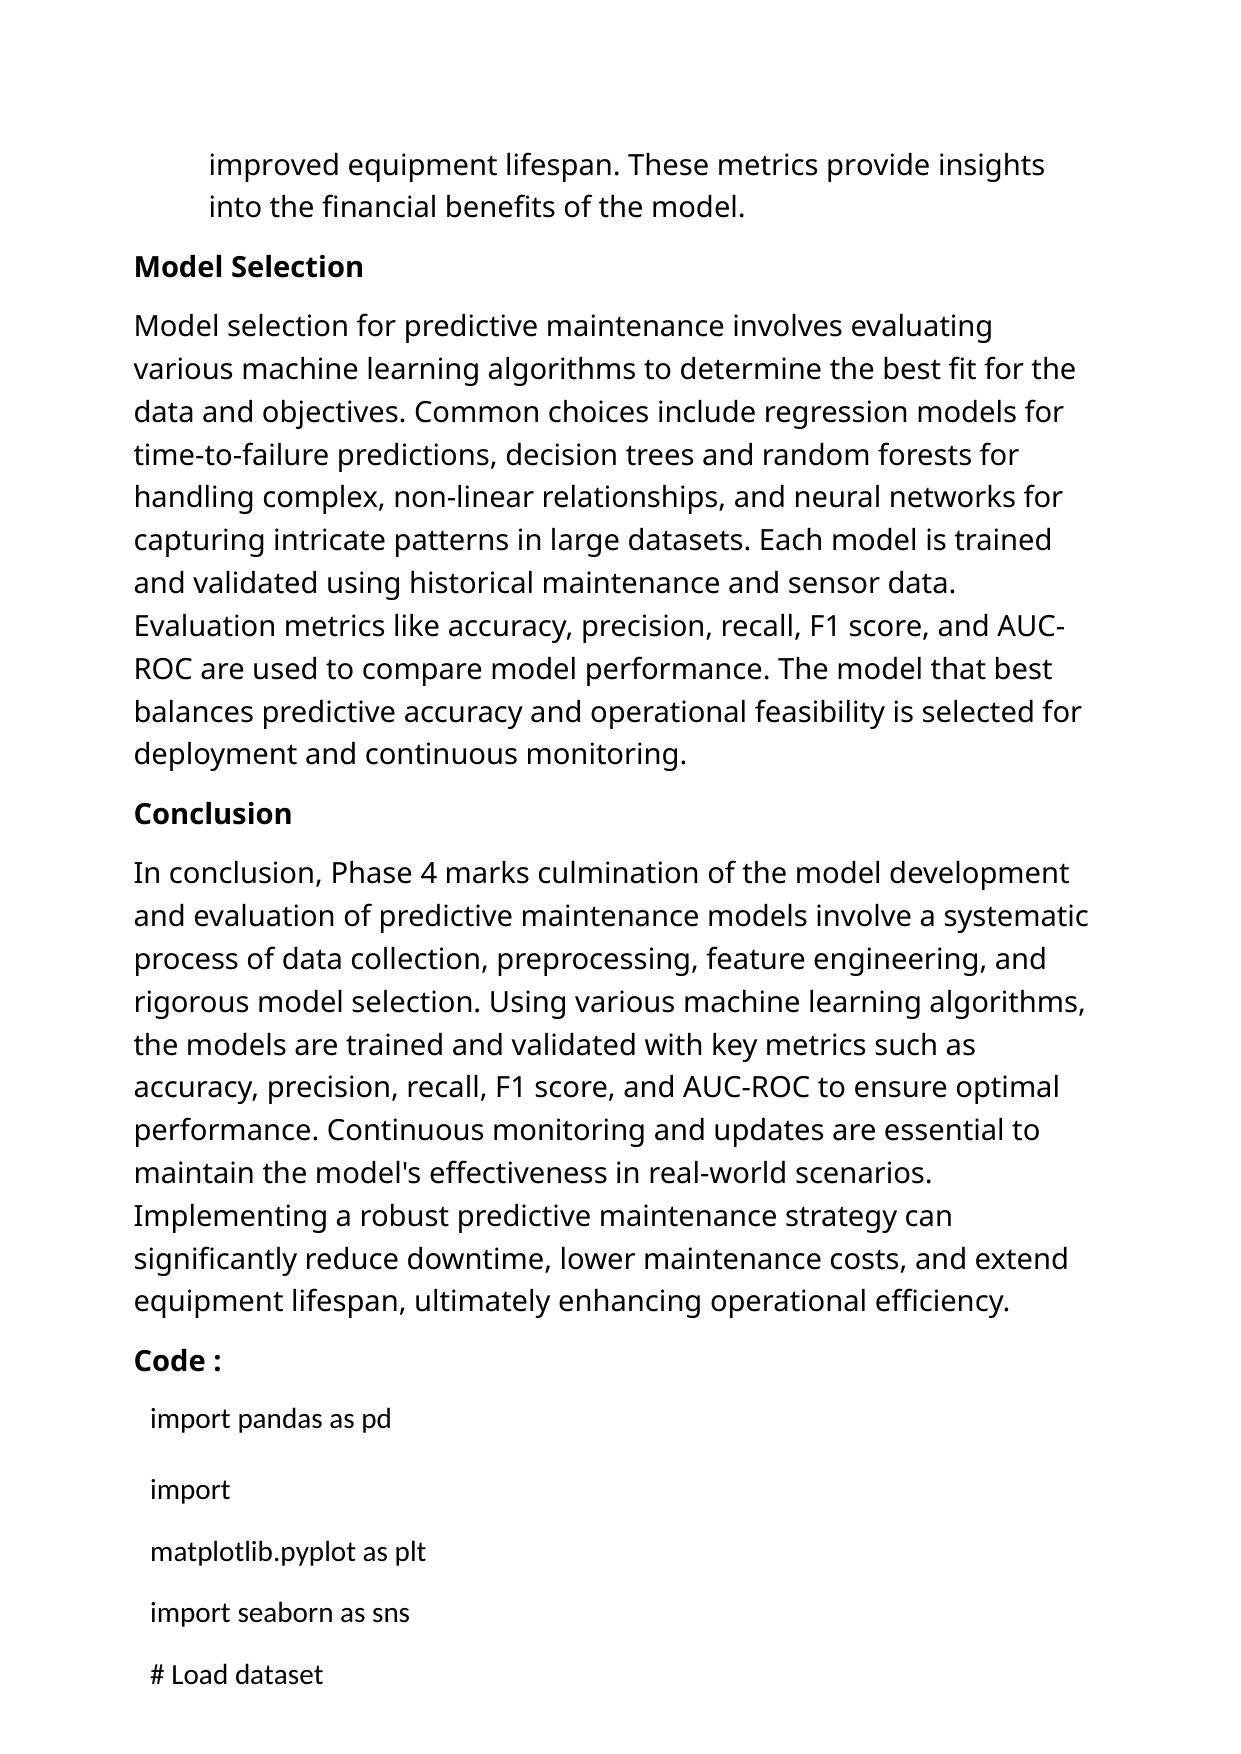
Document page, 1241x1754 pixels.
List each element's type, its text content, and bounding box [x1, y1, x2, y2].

text Model selection for predictive maintenance involves evaluating various machine learning algorithms to determine the best fit for the data and objectives. Common choices include regression models for time-to-failure predictions, decision trees and random forests for handling complex, non-linear relationships, and neural networks for capturing intricate patterns in large datasets. Each model is trained and validated using historical maintenance and sensor data. Evaluation metrics like accuracy, precision, recall, F1 score, and AUC-ROC are used to compare model performance. The model that best balances predictive accuracy and operational feasibility is selected for deployment and continuous monitoring. [133, 306, 1101, 773]
text # Load dataset [150, 1656, 1101, 1692]
text Model Selection [133, 246, 1101, 286]
text import pandas as pd [150, 1400, 1101, 1435]
text Code : [133, 1340, 1101, 1380]
text Conclusion [133, 793, 1101, 833]
text In conclusion, Phase 4 marks culmination of the model development and evaluation of predictive maintenance models involve a systematic process of data collection, preprocessing, feature engineering, and rigorous model selection. Using various machine learning algorithms, the models are trained and validated with key metrics such as accuracy, precision, recall, F1 score, and AUC-ROC to ensure optimal performance. Continuous monitoring and updates are essential to maintain the model's effectiveness in real-world scenarios. Implementing a robust predictive maintenance strategy can significantly reduce downtime, lower maintenance costs, and extend equipment lifespan, ultimately enhancing operational efficiency. [133, 853, 1101, 1320]
text import matplotlib.pyplot as plt import seaborn as sns [150, 1471, 437, 1630]
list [171, 144, 1101, 226]
